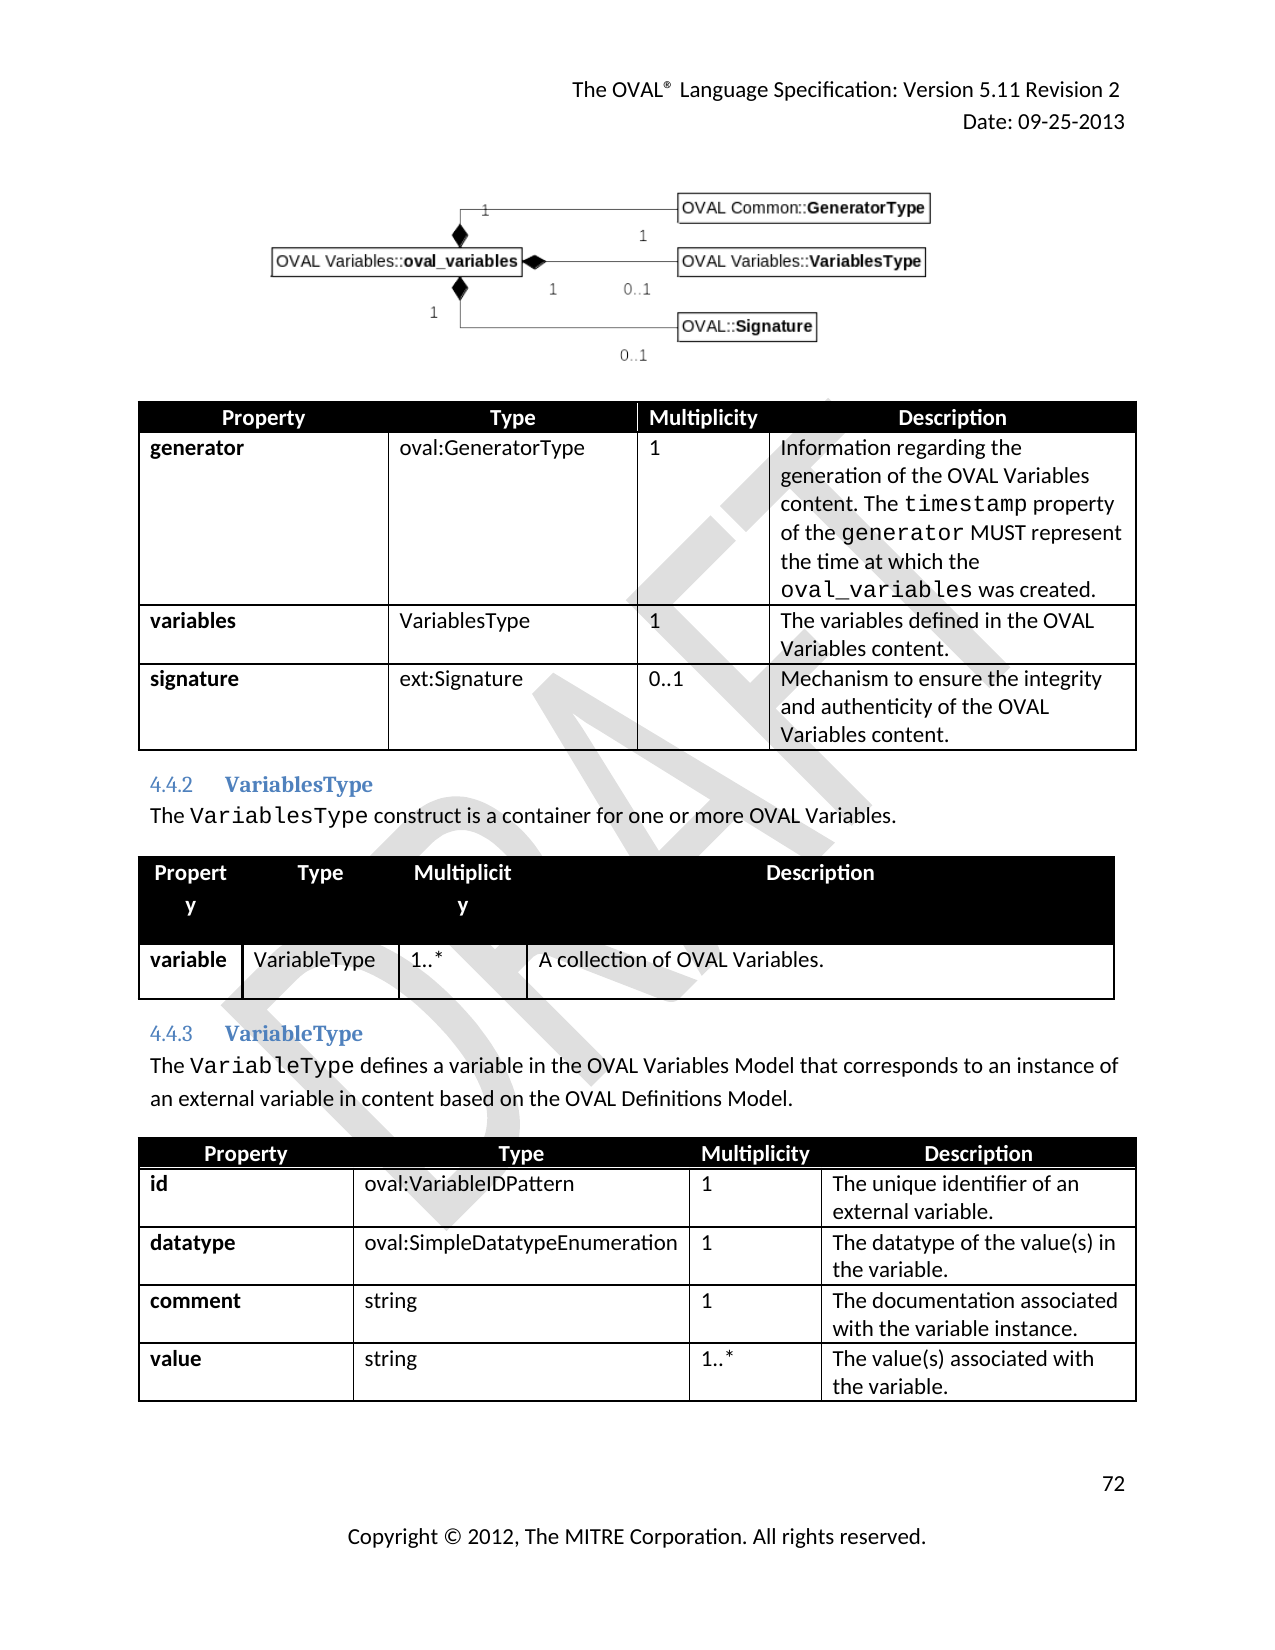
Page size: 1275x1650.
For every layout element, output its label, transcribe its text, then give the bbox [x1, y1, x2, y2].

table_header Description [769, 403, 1135, 431]
table_cell Mechanism to ensure the integrity and authenticity of the OVAL Variables content. [770, 665, 1135, 748]
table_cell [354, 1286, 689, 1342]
table_header Property [140, 403, 388, 431]
table_cell 1 [638, 433, 769, 604]
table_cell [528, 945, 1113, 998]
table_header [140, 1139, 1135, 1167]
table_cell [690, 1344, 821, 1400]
table_cell VariablesType [389, 606, 637, 662]
subtitle VariablesType [150, 771, 1125, 798]
table_cell The variables defined in the OVAL Variables content. [770, 606, 1135, 662]
table_header Multiplicity [638, 403, 769, 431]
table_cell Information regarding the generation of the OVAL Variables content. The timestamp property of the generator MUST represent the time at which the oval_variables was created. [770, 433, 1135, 604]
table_cell generator [140, 433, 388, 604]
text The VariableType defines a variable in the OVAL Variables Model that corresponds to an instance of an external variable in content based on the OVAL Definitions Model. [150, 1051, 1125, 1112]
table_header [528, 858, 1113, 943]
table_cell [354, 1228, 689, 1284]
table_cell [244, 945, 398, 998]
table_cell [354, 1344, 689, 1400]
table_cell variables [140, 606, 388, 662]
table_cell 1 [638, 606, 769, 662]
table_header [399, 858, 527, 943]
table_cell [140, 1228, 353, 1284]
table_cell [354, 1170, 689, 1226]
table_cell ext:Signature [389, 665, 637, 748]
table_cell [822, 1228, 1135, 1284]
table_cell signature [140, 665, 388, 748]
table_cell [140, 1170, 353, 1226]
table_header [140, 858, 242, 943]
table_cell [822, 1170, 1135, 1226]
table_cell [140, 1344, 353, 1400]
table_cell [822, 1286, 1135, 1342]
table_cell oval:GeneratorType [389, 433, 637, 604]
text The VariablesType construct is a container for one or more OVAL Variables. [150, 802, 1125, 831]
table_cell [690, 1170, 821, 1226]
table_cell 0..1 [638, 665, 769, 748]
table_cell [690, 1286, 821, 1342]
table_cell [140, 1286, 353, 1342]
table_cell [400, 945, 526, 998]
table_header Type [388, 403, 637, 431]
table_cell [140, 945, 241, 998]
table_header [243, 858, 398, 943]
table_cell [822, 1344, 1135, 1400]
subtitle VariableType [150, 1021, 1125, 1047]
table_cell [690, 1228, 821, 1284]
